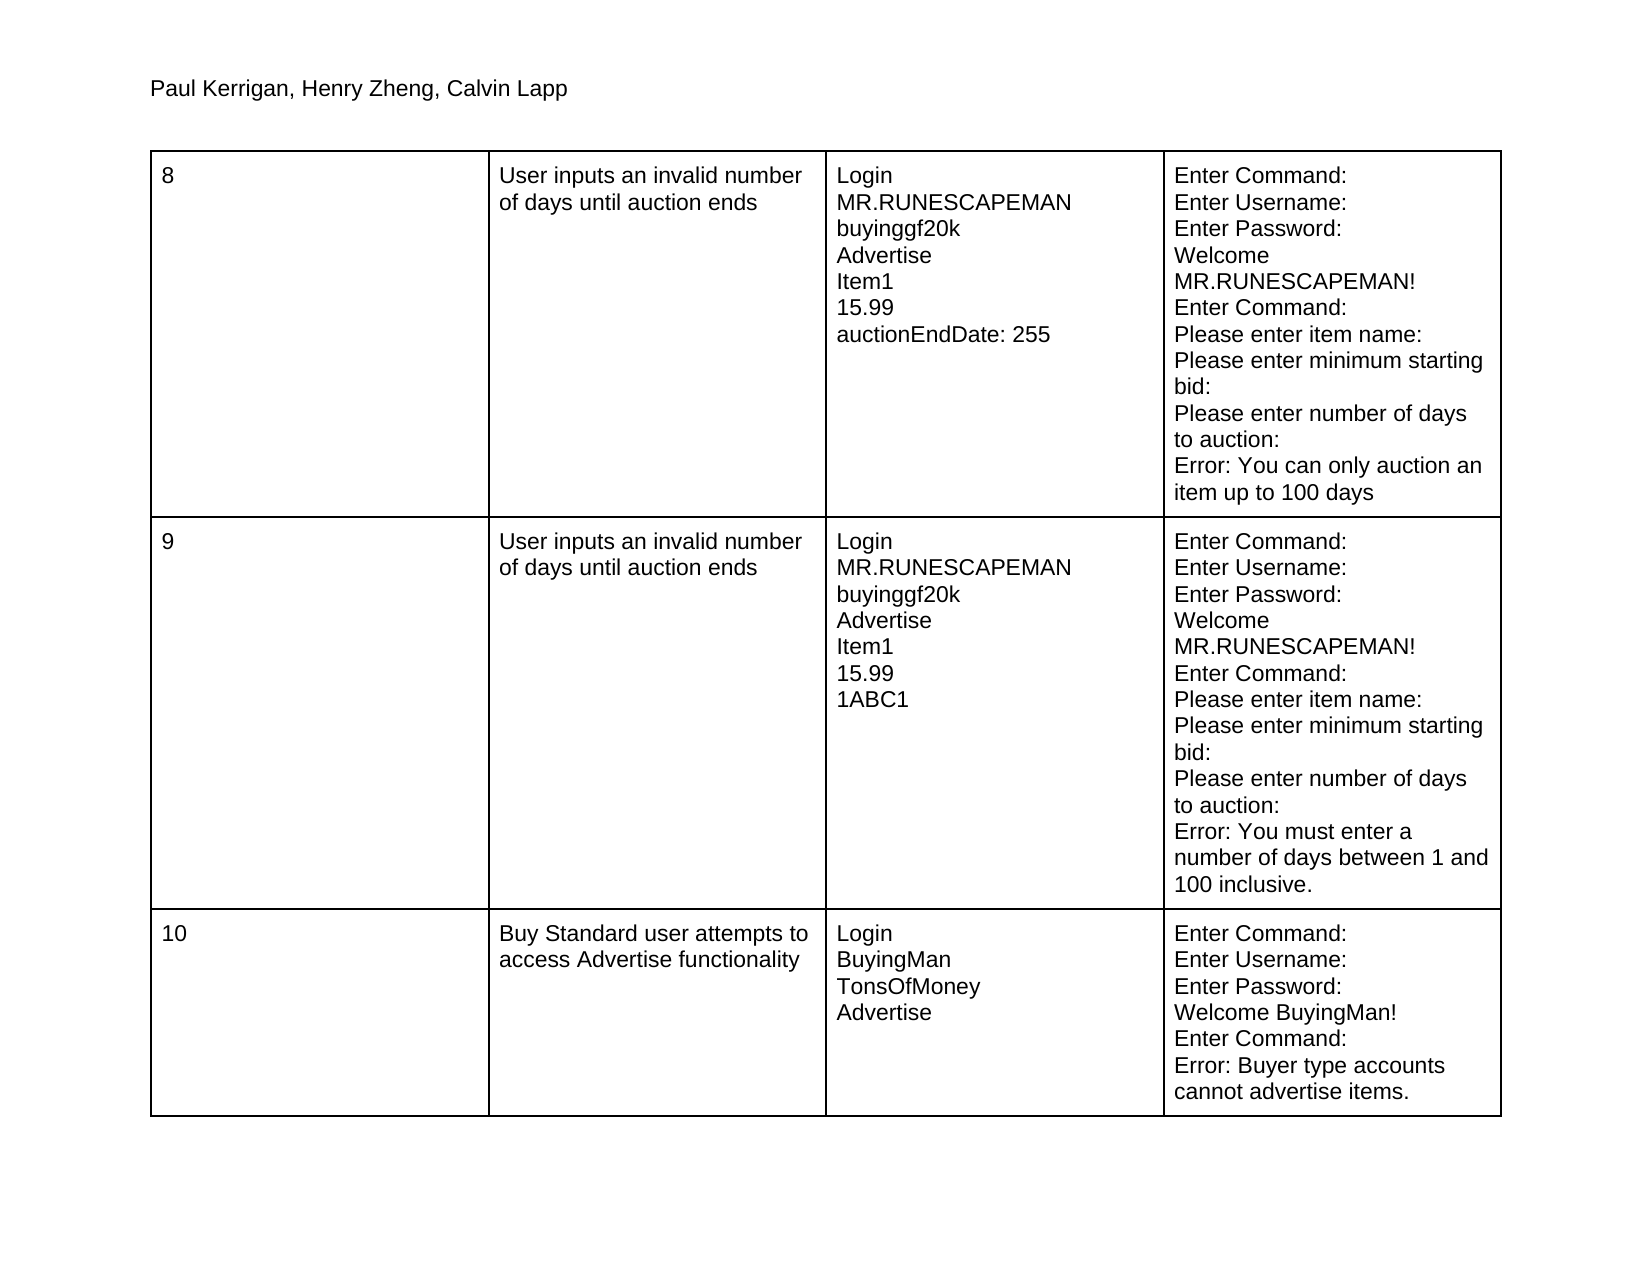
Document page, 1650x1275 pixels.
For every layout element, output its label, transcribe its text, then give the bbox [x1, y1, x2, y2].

table_cell 8 [152, 152, 488, 516]
table_cell Enter Command: Enter Username: Enter Password: Welcome MR.RUNESCAPEMAN! Enter Command: Please enter item name: Please enter minimum starting bid: Please enter number of days to auction: Error: You can only auction an item up to 100 days [1165, 152, 1500, 516]
table_cell User inputs an invalid number of days until auction ends [490, 518, 825, 907]
table_cell Buy Standard user attempts to access Advertise functionality [490, 910, 825, 1115]
table_cell Login BuyingMan TonsOfMoney Advertise [827, 910, 1163, 1115]
table_cell Login MR.RUNESCAPEMAN buyinggf20k Advertise Item1 15.99 1ABC1 [827, 518, 1163, 907]
table_cell 10 [152, 910, 488, 1115]
table_cell Enter Command: Enter Username: Enter Password: Welcome BuyingMan! Enter Command: Error: Buyer type accounts cannot advertise items. [1165, 910, 1500, 1115]
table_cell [490, 152, 825, 516]
table_cell Login MR.RUNESCAPEMAN buyinggf20k Advertise Item1 15.99 auctionEndDate: 255 [827, 152, 1163, 516]
table_cell Enter Command: Enter Username: Enter Password: Welcome MR.RUNESCAPEMAN! Enter Command: Please enter item name: Please enter minimum starting bid: Please enter number of days to auction: Error: You must enter a number of days between 1 and 100 inclusive. [1165, 518, 1500, 907]
table_cell 9 [152, 518, 488, 907]
